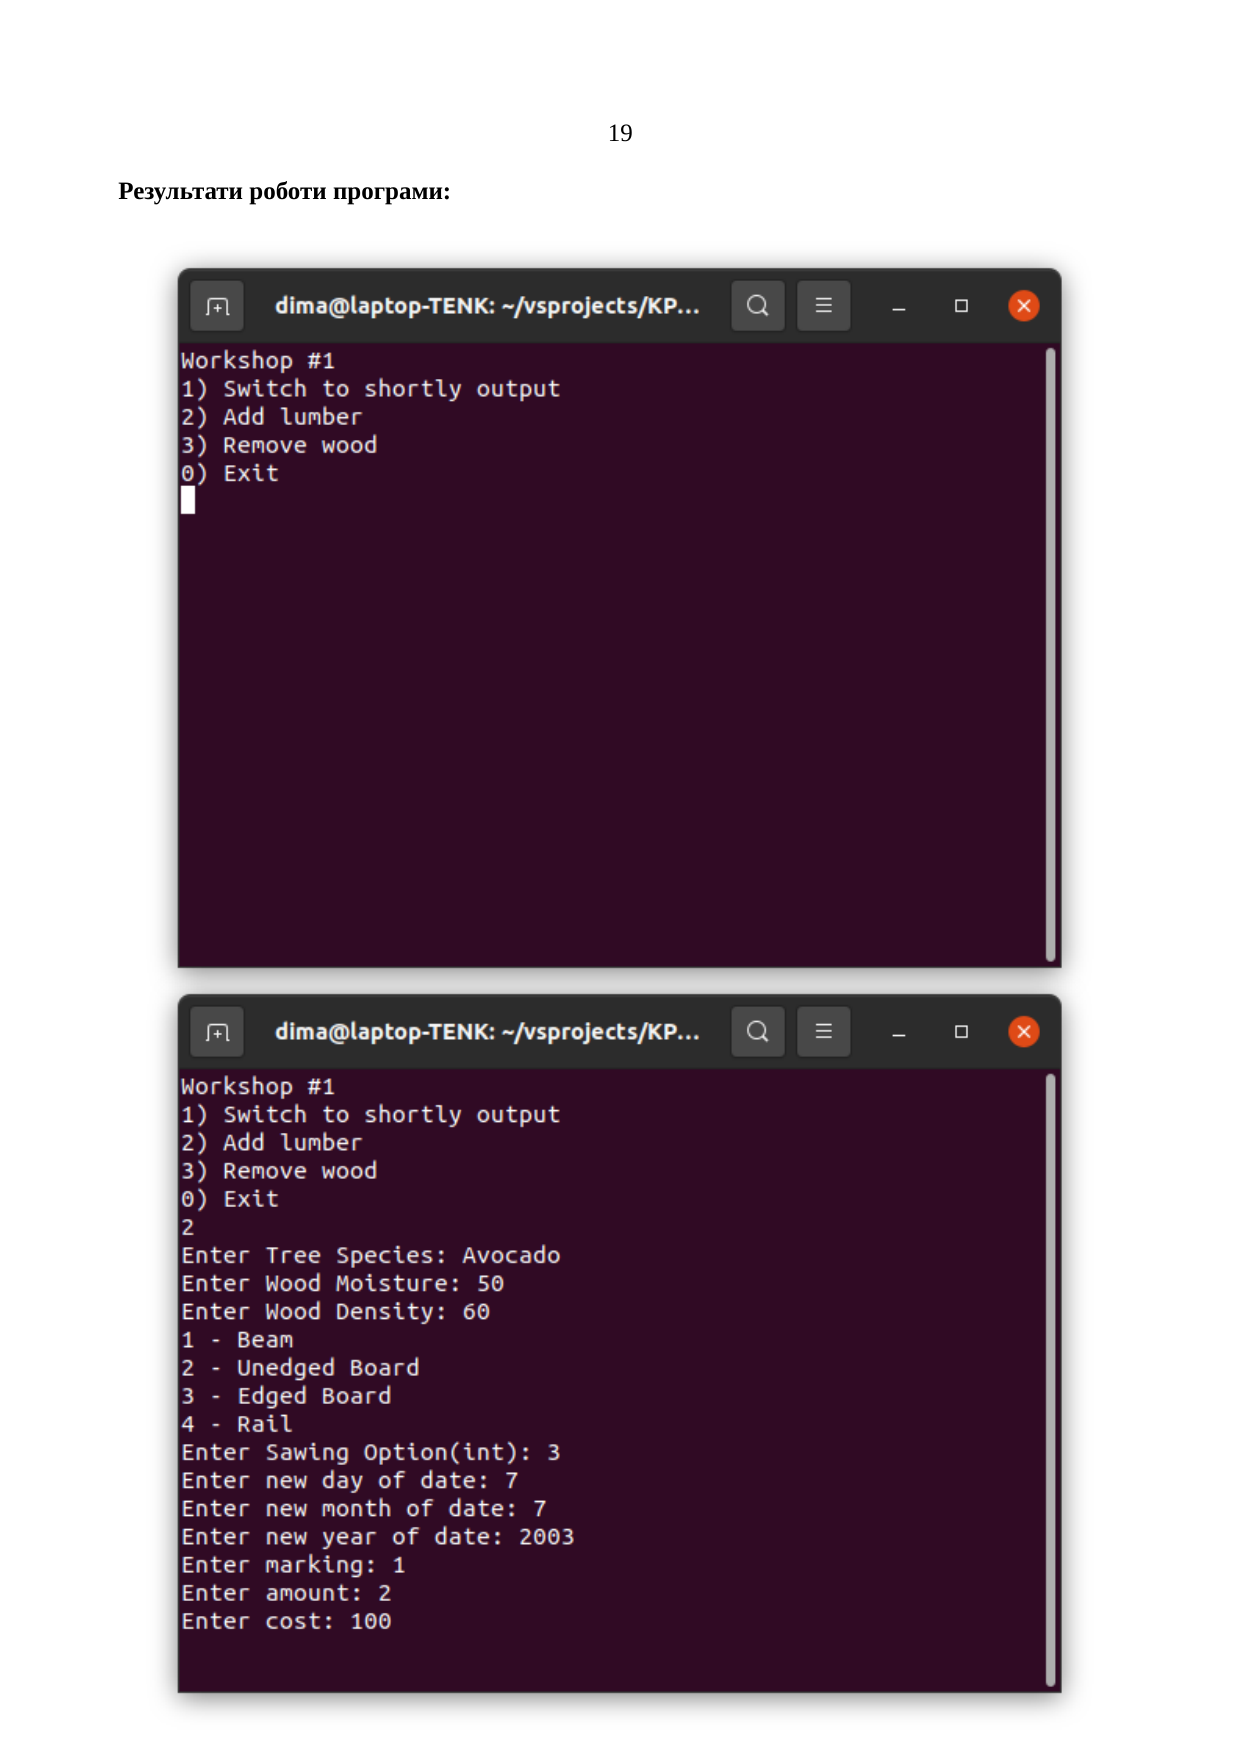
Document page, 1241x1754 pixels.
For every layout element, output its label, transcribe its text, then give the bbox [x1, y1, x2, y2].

picture [139, 234, 1101, 1737]
text Результати роботи програми: [118, 176, 1122, 205]
